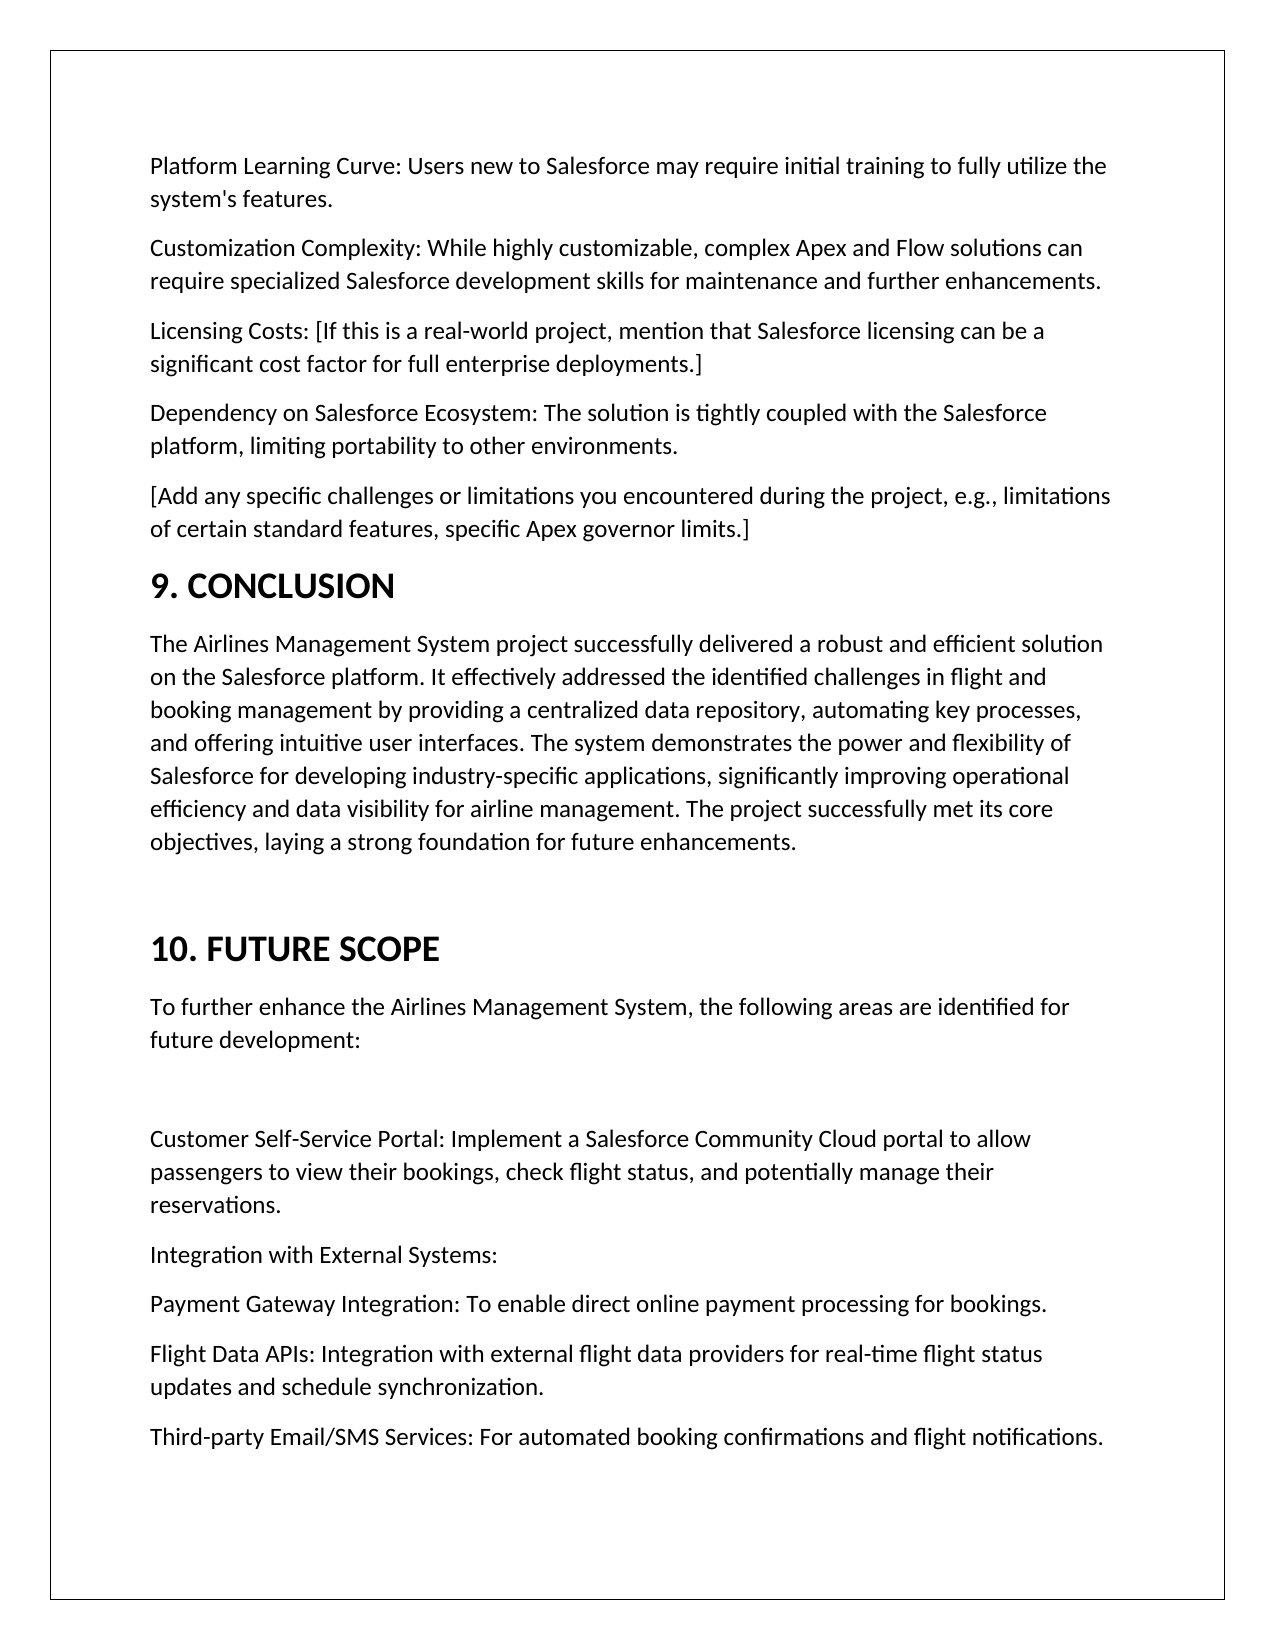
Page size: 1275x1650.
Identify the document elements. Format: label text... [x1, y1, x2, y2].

text 10. FUTURE SCOPE [150, 925, 1125, 971]
text Customer Self-Service Portal: Implement a Salesforce Community Cloud portal to allow passengers to view their bookings, check flight status, and potentially manage their reservations. [150, 1123, 1125, 1220]
text To further enhance the Airlines Management System, the following areas are identified for future development: [150, 991, 1125, 1055]
text Platform Learning Curve: Users new to Salesforce may require initial training to fully utilize the system's features. [150, 150, 1125, 213]
text [Add any specific challenges or limitations you encountered during the project, e.g., limitations of certain standard features, specific Apex governor limits.] [150, 480, 1125, 543]
text Third-party Email/SMS Services: For automated booking confirmations and flight notifications. [150, 1421, 1125, 1451]
text Integration with External Systems: [150, 1239, 1125, 1269]
text Payment Gateway Integration: To enable direct online payment processing for bookings. [150, 1288, 1125, 1319]
text Licensing Costs: [If this is a real-world project, mention that Salesforce licensing can be a significant cost factor for full enterprise deployments.] [150, 315, 1125, 378]
text Customization Complexity: While highly customizable, complex Apex and Flow solutions can require specialized Salesforce development skills for maintenance and further enhancements. [150, 232, 1125, 296]
text Dependency on Salesforce Ecosystem: The solution is tightly coupled with the Salesforce platform, limiting portability to other environments. [150, 397, 1125, 461]
text 9. CONCLUSION [150, 562, 1125, 608]
text The Airlines Management System project successfully delivered a robust and efficient solution on the Salesforce platform. It effectively addressed the identified challenges in flight and booking management by providing a centralized data repository, automating key processes, and offering intuitive user interfaces. The system demonstrates the power and flexibility of Salesforce for developing industry-specific applications, significantly improving operational efficiency and data visibility for airline management. The project successfully met its core objectives, laying a strong foundation for future enhancements. [150, 629, 1125, 857]
text Flight Data APIs: Integration with external flight data providers for real-time flight status updates and schedule synchronization. [150, 1338, 1125, 1402]
